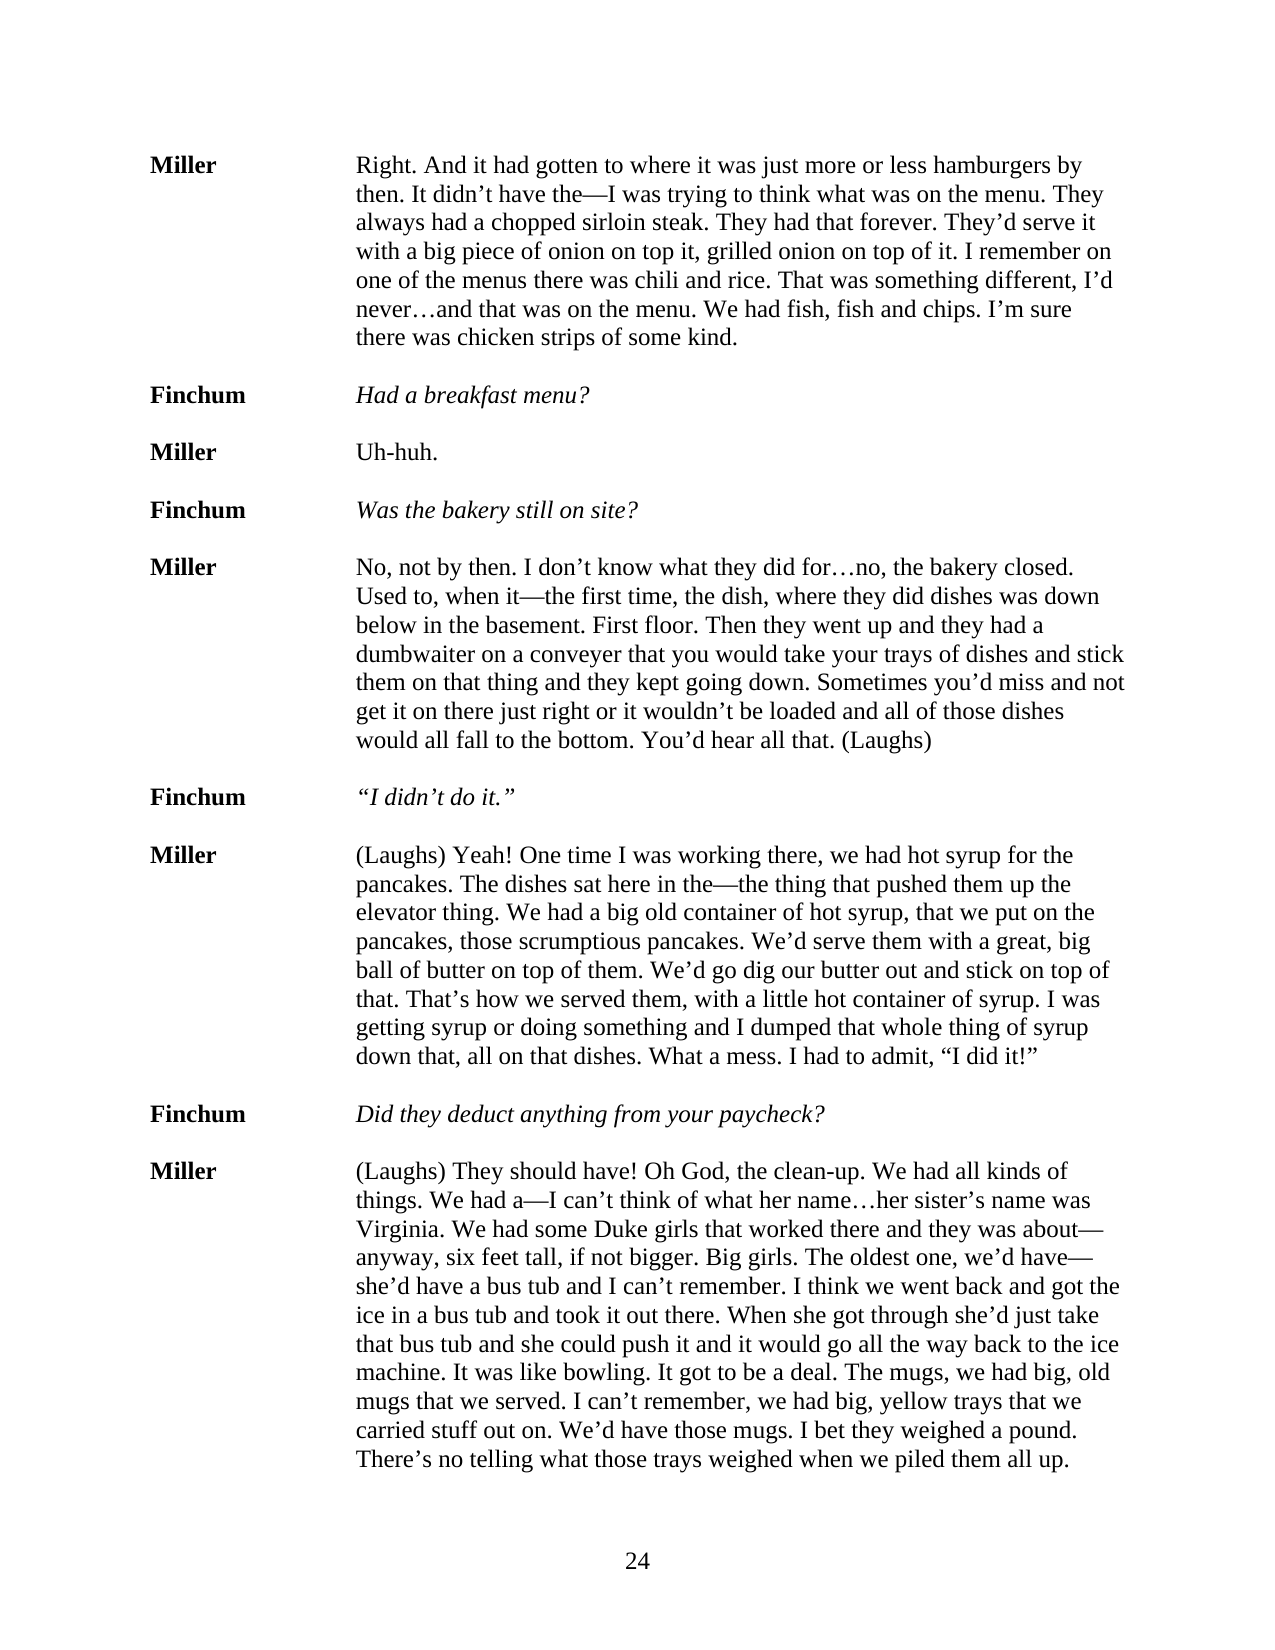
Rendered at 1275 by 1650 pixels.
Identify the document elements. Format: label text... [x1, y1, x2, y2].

text Finchum Had a breakfast menu? [150, 380, 1125, 409]
text Miller Uh-huh. [150, 437, 1125, 466]
text Miller (Laughs) They should have! Oh God, the clean-up. We had all kinds of things. We had a—I can’t think of what her name…her sister’s name was Virginia. We had some Duke girls that worked there and they was about—anyway, six feet tall, if not bigger. Big girls. The oldest one, we’d have—she’d have a bus tub and I can’t remember. I think we went back and got the ice in a bus tub and took it out there. When she got through she’d just take that bus tub and she could push it and it would go all the way back to the ice machine. It was like bowling. It got to be a deal. The mugs, we had big, old mugs that we served. I can’t remember, we had big, yellow trays that we carried stuff out on. We’d have those mugs. I bet they weighed a pound. There’s no telling what those trays weighed when we piled them all up. [150, 1156, 1125, 1472]
text Miller (Laughs) Yeah! One time I was working there, we had hot syrup for the pancakes. The dishes sat here in the—the thing that pushed them up the elevator thing. We had a big old container of hot syrup, that we put on the pancakes, those scrumptious pancakes. We’d serve them with a great, big ball of butter on top of them. We’d go dig our butter out and stick on top of that. That’s how we served them, with a little hot container of syrup. I was getting syrup or doing something and I dumped that whole thing of syrup down that, all on that dishes. What a mess. I had to admit, “I did it!” [150, 840, 1125, 1070]
text Finchum Did they deduct anything from your paycheck? [150, 1099, 1125, 1127]
text Miller No, not by then. I don’t know what they did for…no, the bakery closed. Used to, when it—the first time, the dish, where they did dishes was down below in the basement. First floor. Then they went up and they had a dumbwaiter on a conveyer that you would take your trays of dishes and stick them on that thing and they kept going down. Sometimes you’d miss and not get it on there just right or it wouldn’t be loaded and all of those dishes would all fall to the bottom. You’d hear all that. (Laughs) [150, 552, 1125, 754]
text Finchum Was the bakery still on site? [150, 495, 1125, 524]
text Miller Right. And it had gotten to where it was just more or less hamburgers by then. It didn’t have the—I was trying to think what was on the menu. They always had a chopped sirloin steak. They had that forever. They’d serve it with a big piece of onion on top it, grilled onion on top of it. I remember on one of the menus there was chili and rice. That was something different, I’d never…and that was on the menu. We had fish, fish and chips. I’m sure there was chicken strips of some kind. [150, 150, 1125, 351]
text Finchum “I didn’t do it.” [150, 782, 1125, 811]
